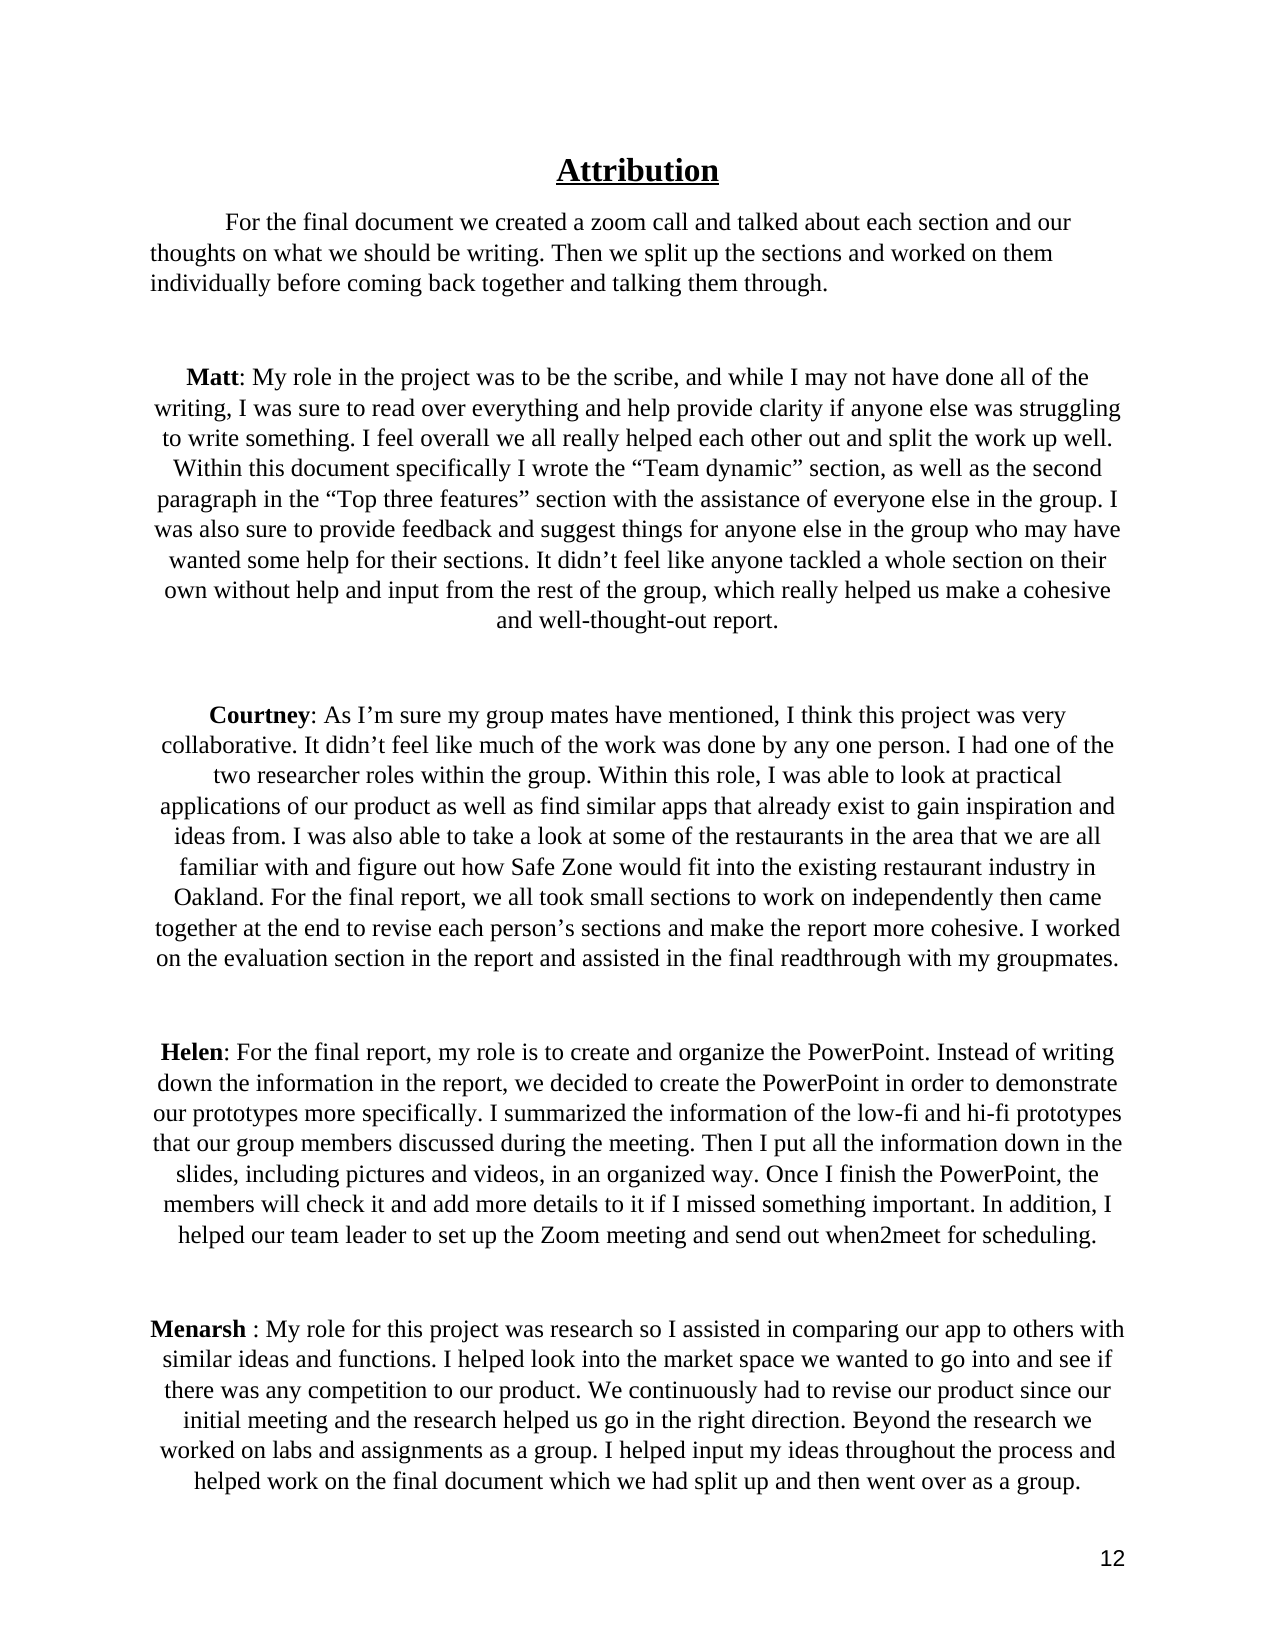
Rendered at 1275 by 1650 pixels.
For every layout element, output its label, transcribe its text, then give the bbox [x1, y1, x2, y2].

text Courtney: As I’m sure my group mates have mentioned, I think this project was very collaborative. It didn’t feel like much of the work was done by any one person. I had one of the two researcher roles within the group. Within this role, I was able to look at practical applications of our product as well as find similar apps that already exist to gain inspiration and ideas from. I was also able to take a look at some of the restaurants in the area that we are all familiar with and figure out how Safe Zone would fit into the existing restaurant industry in Oakland. For the final report, we all took small sections to work on independently then came together at the end to revise each person’s sections and make the report more cohesive. I worked on the evaluation section in the report and assisted in the final readthrough with my groupmates. [150, 700, 1125, 972]
text Attribution [150, 150, 1125, 188]
text For the final document we created a zoom call and talked about each section and our thoughts on what we should be writing. Then we split up the sections and worked on them individually before coming back together and talking them through. [150, 207, 1125, 297]
text Matt: My role in the project was to be the scribe, and while I may not have done all of the writing, I was sure to read over everything and help provide clarity if anyone else was struggling to write something. I feel overall we all really helped each other out and split the work up well. Within this document specifically I wrote the “Team dynamic” section, as well as the second paragraph in the “Top three features” section with the assistance of everyone else in the group. I was also sure to provide feedback and suggest things for anyone else in the group who may have wanted some help for their sections. It didn’t feel like anyone tackled a whole section on their own without help and input from the rest of the group, which really helped us make a cohesive and well-thought-out report. [150, 362, 1125, 634]
text Helen: For the final report, my role is to create and organize the PowerPoint. Instead of writing down the information in the report, we decided to create the PowerPoint in order to demonstrate our prototypes more specifically. I summarized the information of the low-fi and hi-fi prototypes that our group members discussed during the meeting. Then I put all the information down in the slides, including pictures and videos, in an organized way. Once I finish the PowerPoint, the members will check it and add more details to it if I missed something important. In addition, I helped our team leader to set up the Zoom meeting and send out when2meet for scheduling. [150, 1037, 1125, 1248]
text Menarsh : My role for this project was research so I assisted in comparing our app to others with similar ideas and functions. I helped look into the market space we wanted to go into and see if there was any competition to our product. We continuously had to revise our product since our initial meeting and the research helped us go in the right direction. Beyond the research we worked on labs and assignments as a group. I helped input my ideas throughout the process and helped work on the final document which we had split up and then went over as a group. [150, 1314, 1125, 1495]
